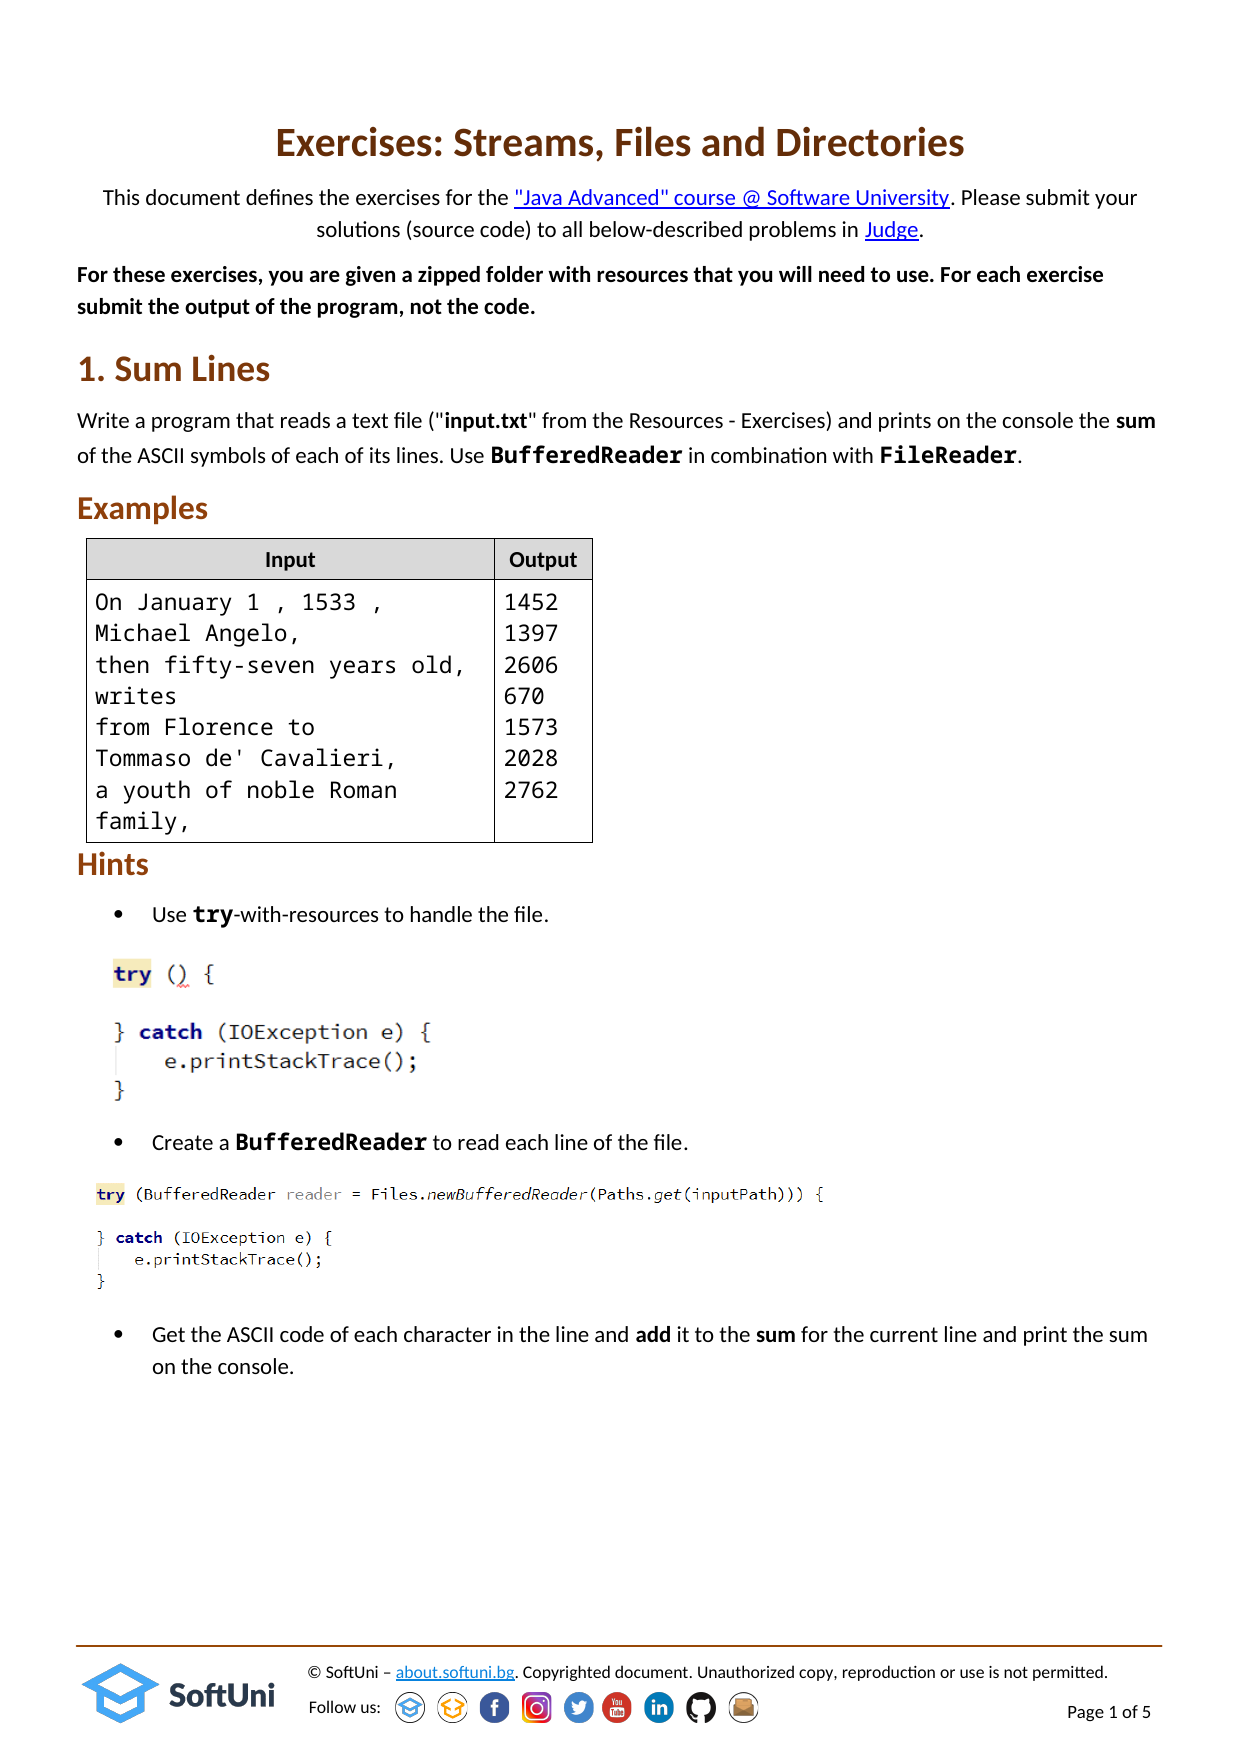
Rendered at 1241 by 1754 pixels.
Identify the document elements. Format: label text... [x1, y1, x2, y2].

picture [686, 1692, 716, 1723]
subtitle Exercises: Streams, Files and Directories [77, 116, 1163, 167]
picture [76, 1174, 844, 1304]
text For these exercises, you are given a zipped folder with resources that you will need to use. For each exercise submit the output of the program, not the code. [77, 260, 1163, 320]
picture [665, 1692, 674, 1701]
picture [522, 1692, 552, 1723]
picture [658, 1705, 667, 1714]
subtitle Hints [77, 843, 1163, 884]
text Write a program that reads a text file ("input.txt" from the Resources - Exercises) and prints on the console the sum of the ASCII symbols of each of its lines. Use BufferedReader in combination with FileReader. [77, 406, 1163, 470]
subtitle Examples [77, 487, 1163, 528]
picture [76, 946, 838, 1110]
picture [564, 1692, 594, 1723]
subtitle Sum Lines [77, 345, 1163, 391]
list Create a BufferedReader to read each line of the file. [114, 1126, 1163, 1158]
table_cell 1452 1397 2606 670 1573 2028 2762 [495, 580, 592, 842]
picture [665, 1714, 674, 1723]
table_header Output [495, 539, 592, 579]
picture [437, 1692, 468, 1723]
picture [728, 1692, 759, 1723]
table_header Input [87, 539, 494, 579]
table_cell On January 1 , 1533 , Michael Angelo, then fifty-seven years old, writes from Florence to Tommaso de' Cavalieri, a youth of noble Roman family, [87, 580, 494, 842]
picture [479, 1692, 510, 1723]
picture [644, 1714, 653, 1723]
picture [395, 1692, 425, 1723]
text This document defines the exercises for the "Java Advanced" course @ Software University. Please submit your solutions (source code) to all below-described problems in Judge. [77, 183, 1163, 243]
list Get the ASCII code of each character in the line and add it to the sum for the current line and print the sum on the console. [114, 1320, 1163, 1380]
picture [644, 1692, 653, 1701]
picture [75, 1658, 281, 1729]
picture [602, 1692, 632, 1723]
list Use try-with-resources to handle the file. [114, 898, 1163, 929]
